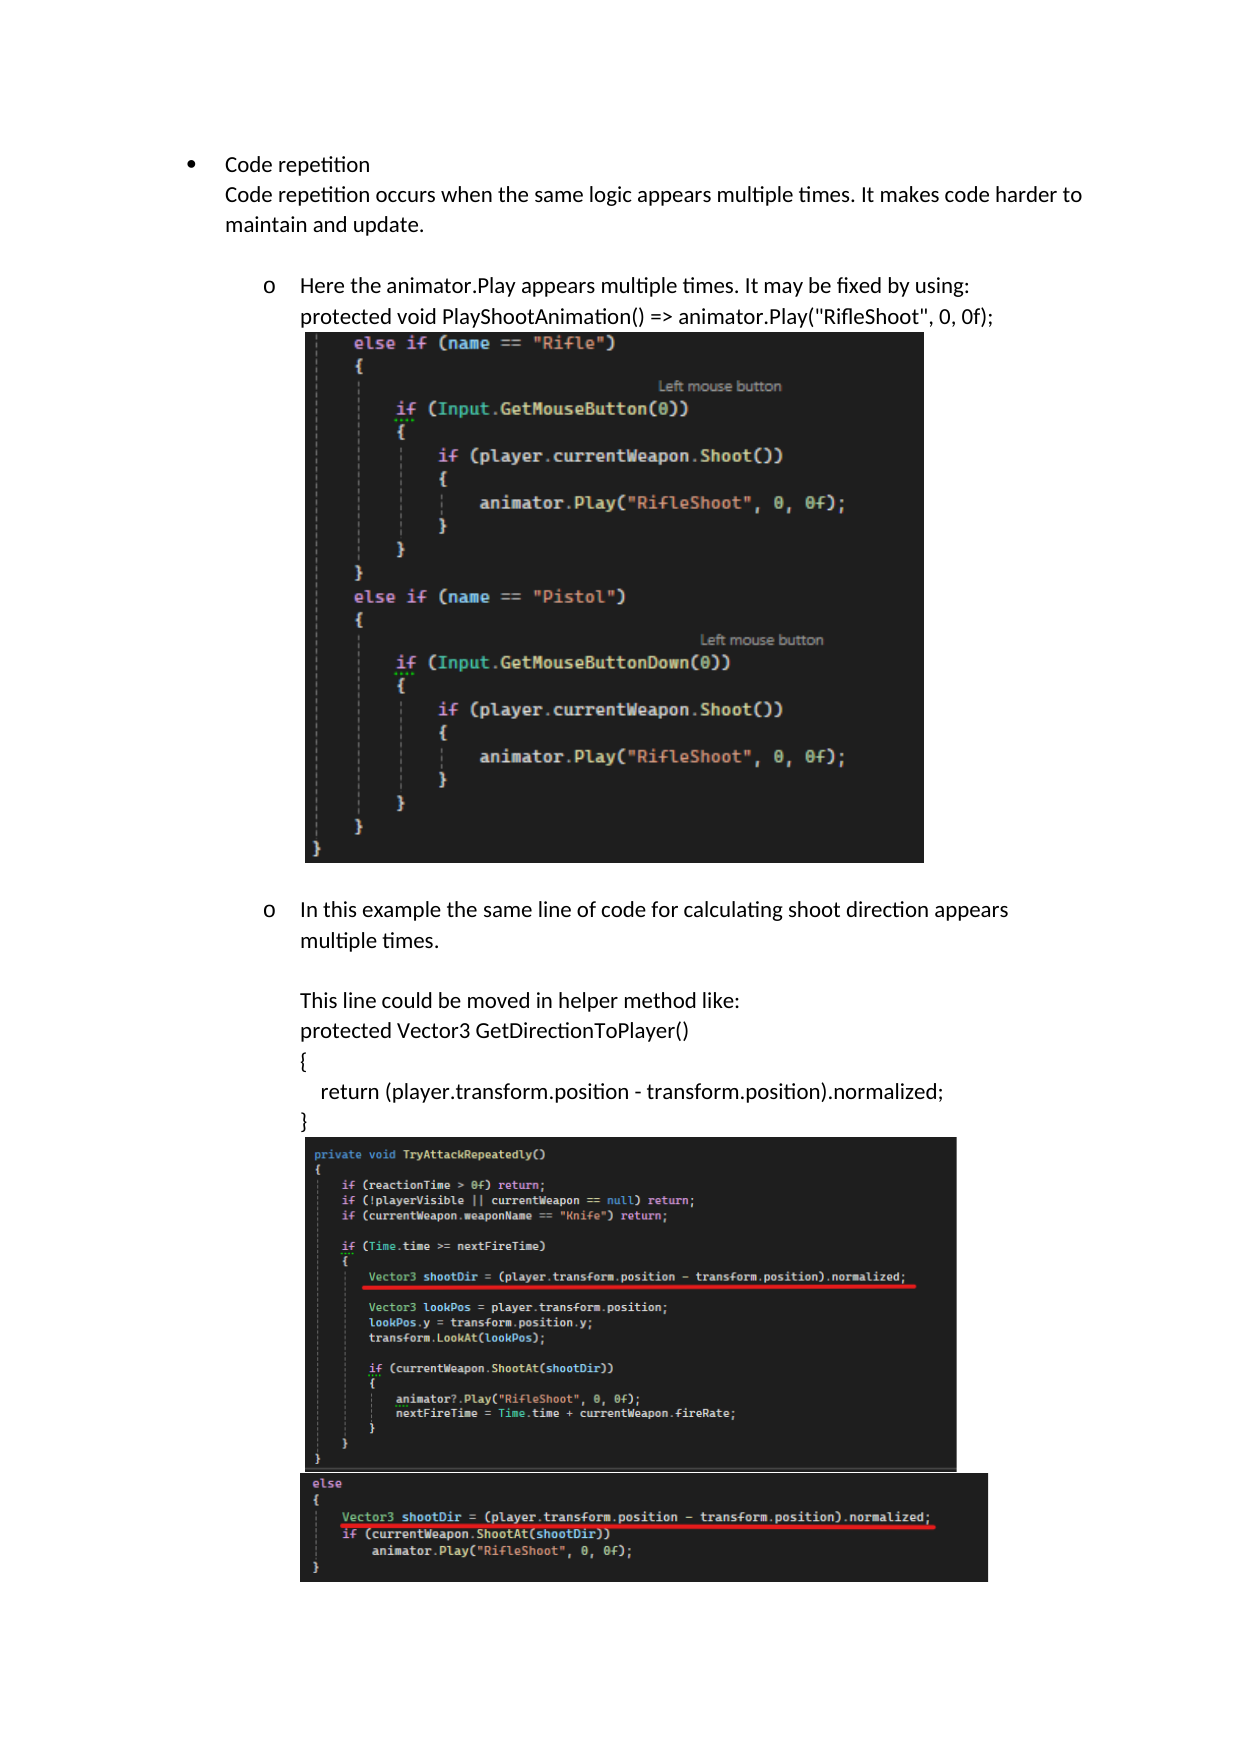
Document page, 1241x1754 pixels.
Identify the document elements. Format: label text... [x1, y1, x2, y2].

list protected void PlayShootAnimation() => animator.Play("RifleShoot", 0, 0f); [300, 302, 1090, 330]
list return (player.transform.position - transform.position).normalized; [300, 1077, 1090, 1105]
list Here the animator.Play appears multiple times. It may be fixed by using: [262, 271, 1090, 300]
picture [305, 1137, 957, 1472]
list } [300, 1107, 1090, 1135]
picture [305, 332, 924, 863]
list Code repetition [187, 150, 1090, 178]
list This line could be moved in helper method like: protected Vector3 GetDirectionToPlayer() [300, 986, 1090, 1045]
list In this example the same line of code for calculating shoot direction appears multiple times. [262, 895, 1090, 954]
list Code repetition occurs when the same logic appears multiple times. It makes code harder to maintain and update. [225, 180, 1090, 238]
picture [300, 1473, 989, 1582]
list { [300, 1047, 1090, 1075]
